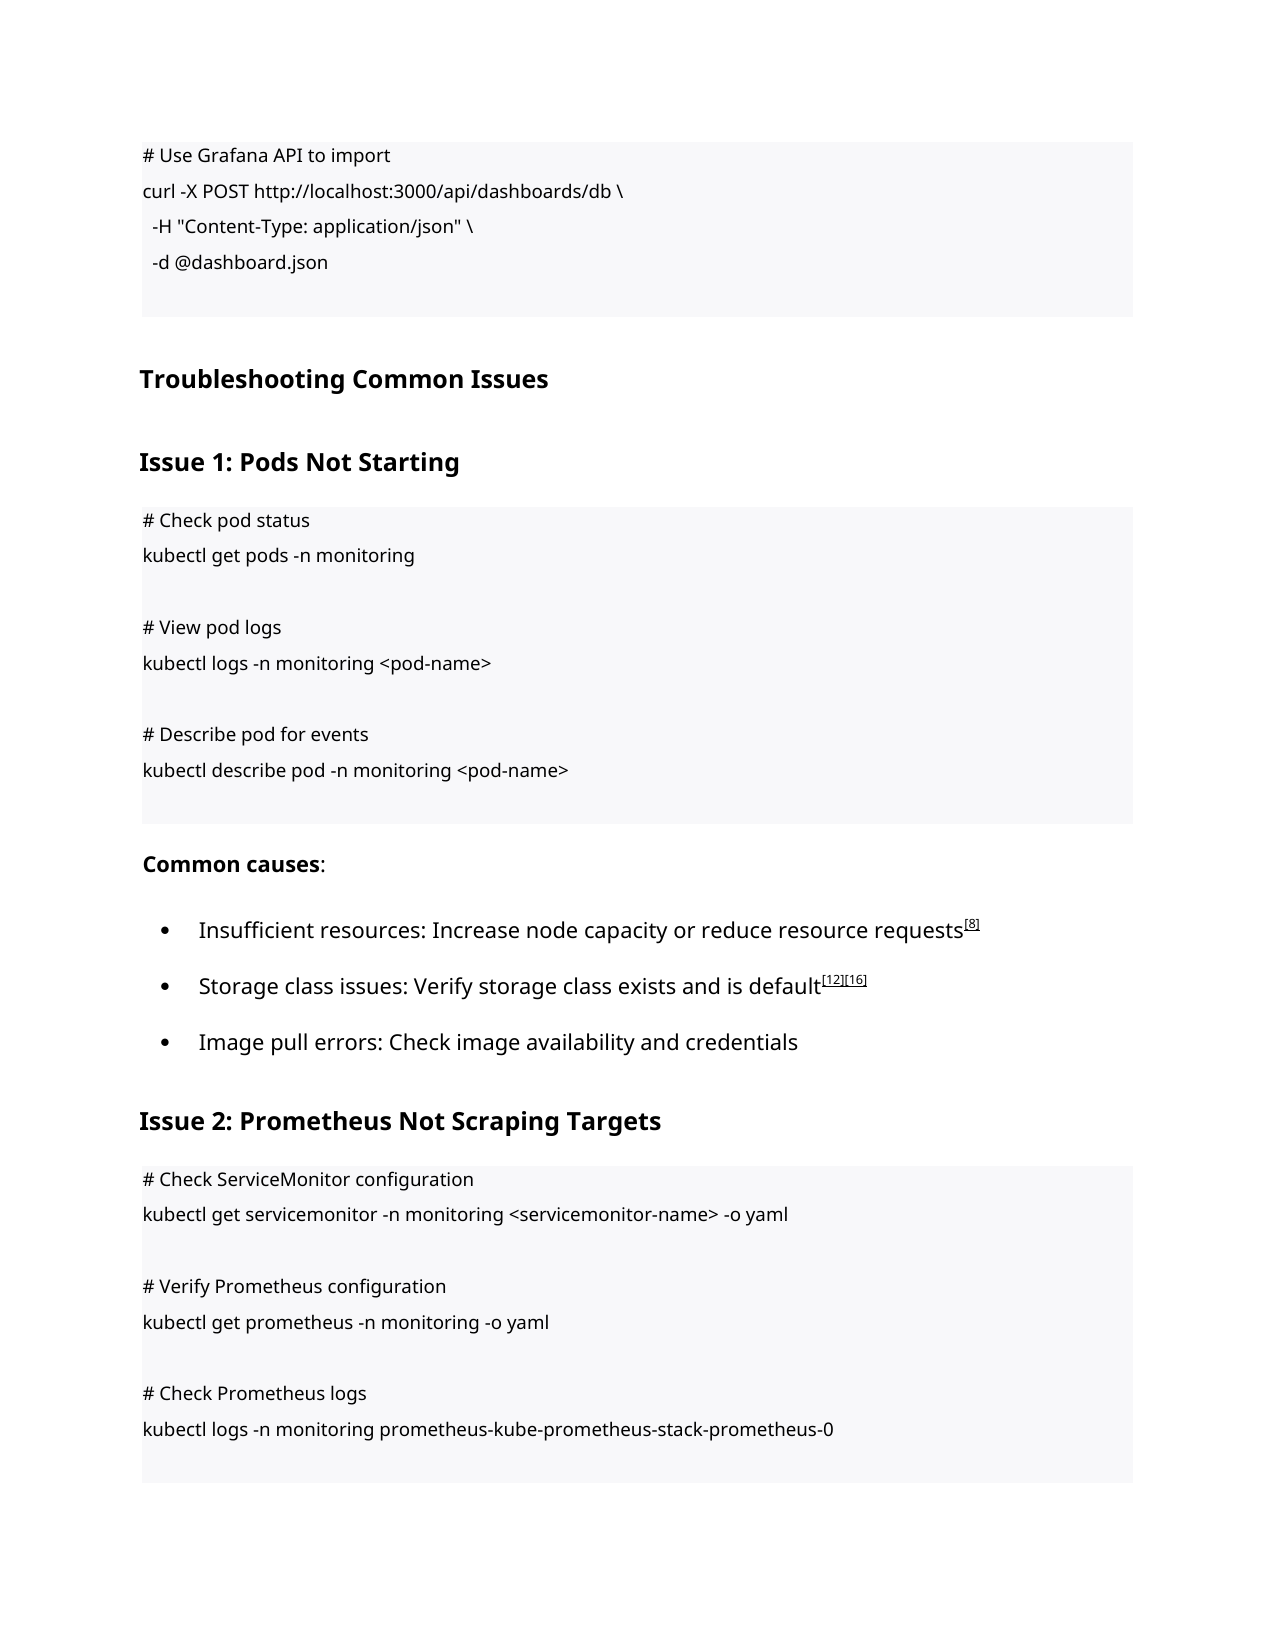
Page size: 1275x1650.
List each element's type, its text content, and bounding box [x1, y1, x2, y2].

text Issue 2: Prometheus Not Scraping Targets [139, 1104, 1133, 1138]
text # Check ServiceMonitor configuration kubectl get servicemonitor -n monitoring <servicemonitor-name> -o yaml # Verify Prometheus configuration kubectl get prometheus -n monitoring -o yaml # Check Prometheus logs kubectl logs -n monitoring prometheus-kube-prometheus-stack-prometheus-0 [142, 1166, 1133, 1483]
text # Check pod status kubectl get pods -n monitoring # View pod logs kubectl logs -n monitoring <pod-name> # Describe pod for events kubectl describe pod -n monitoring <pod-name> [142, 507, 1133, 824]
text # Use Grafana API to import curl -X POST http://localhost:3000/api/dashboards/db \ -H "Content-Type: application/json" \ -d @dashboard.json [142, 142, 1133, 317]
list Storage class issues: Verify storage class exists and is default[12][16] [161, 971, 1133, 1001]
text Troubleshooting Common Issues [139, 361, 1133, 395]
list Insufficient resources: Increase node capacity or reduce resource requests[8] [161, 915, 1133, 945]
text Issue 1: Pods Not Starting [139, 445, 1133, 479]
text Common causes: [142, 849, 1133, 878]
list Image pull errors: Check image availability and credentials [161, 1027, 1133, 1056]
